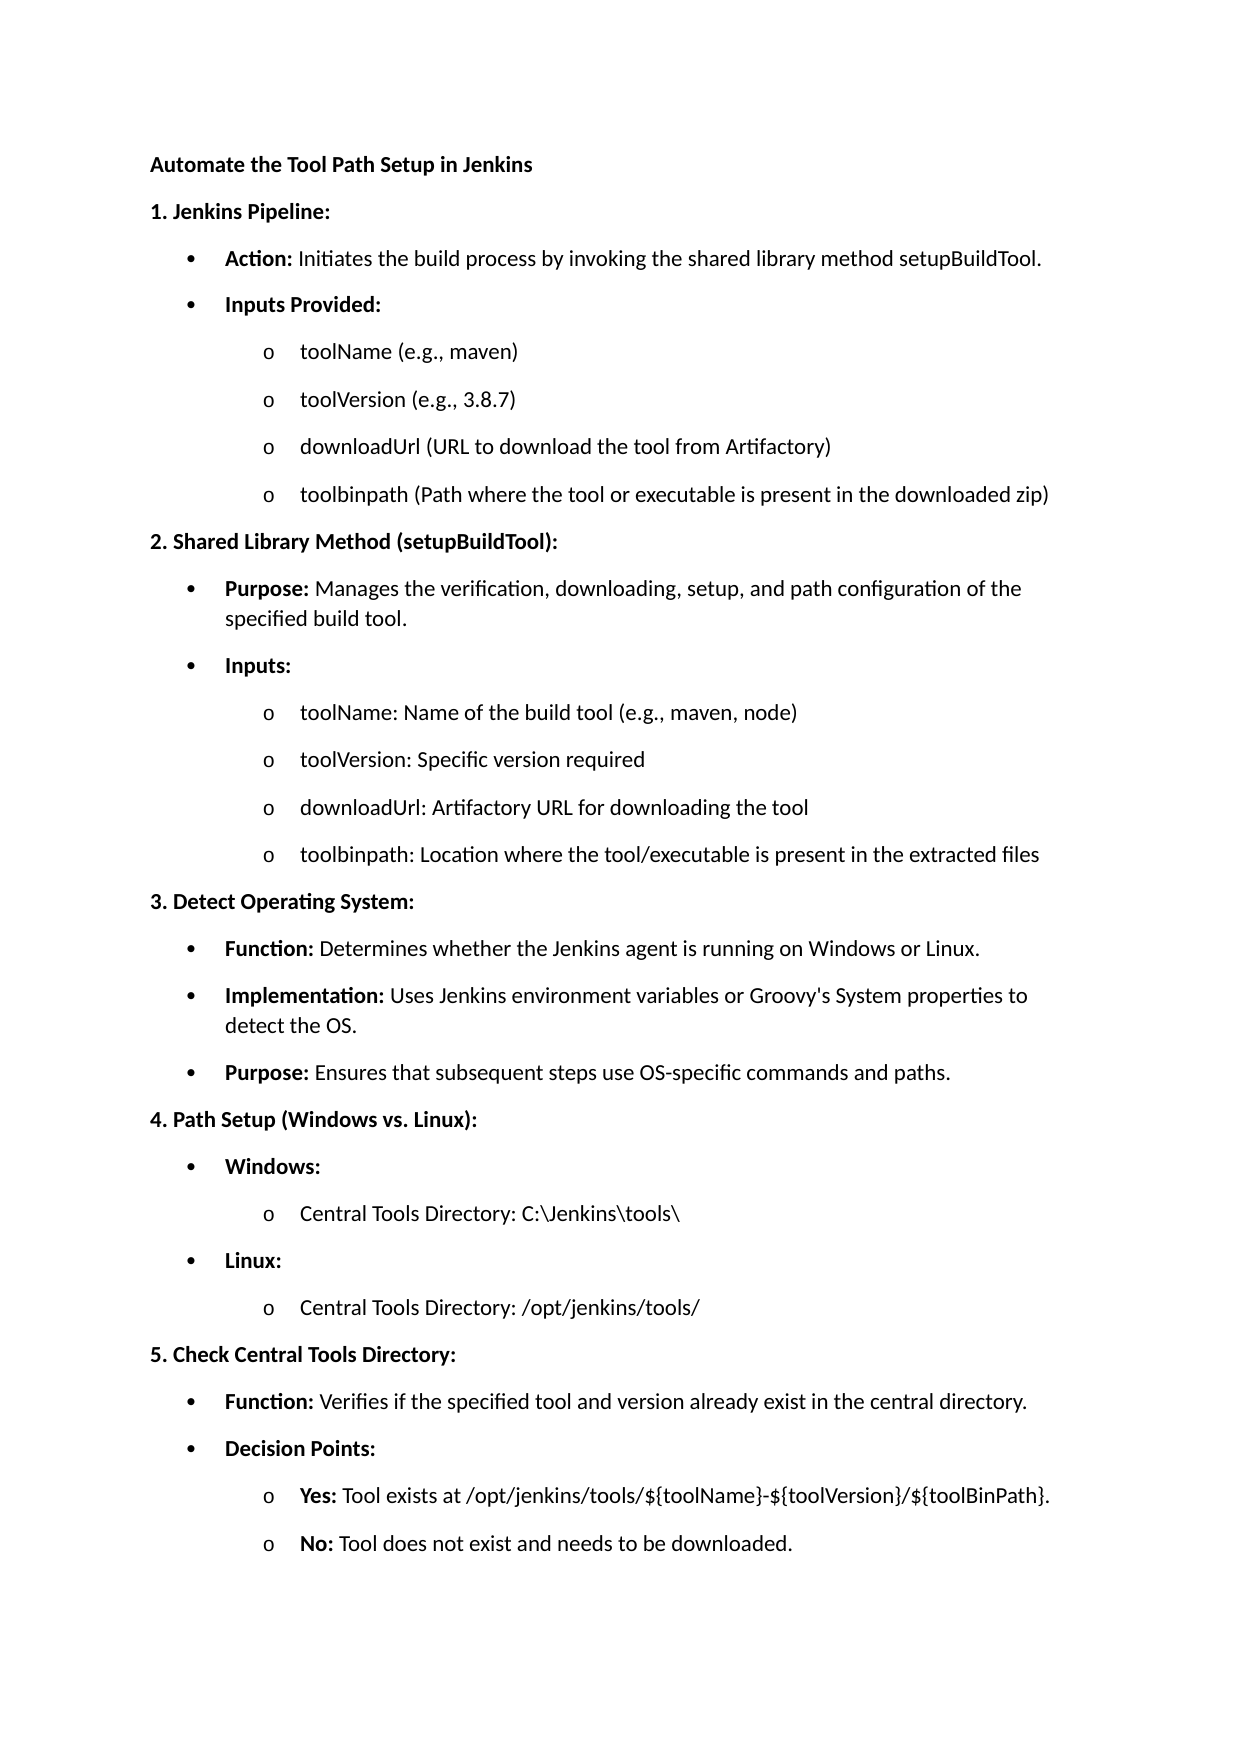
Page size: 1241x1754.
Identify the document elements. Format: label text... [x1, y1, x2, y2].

list Yes: Tool exists at /opt/jenkins/tools/${toolName}-${toolVersion}/${toolBinPath}. [262, 1481, 1090, 1510]
list Purpose: Ensures that subsequent steps use OS-specific commands and paths. [187, 1058, 1090, 1086]
text 2. Shared Library Method (setupBuildTool): [150, 527, 1090, 555]
text 5. Check Central Tools Directory: [150, 1341, 1090, 1369]
list Linux: [187, 1246, 1090, 1274]
list Implementation: Uses Jenkins environment variables or Groovy's System properties to detect the OS. [187, 981, 1090, 1039]
list toolVersion: Specific version required [262, 745, 1090, 774]
text 3. Detect Operating System: [150, 887, 1090, 916]
list Decision Points: [187, 1434, 1090, 1462]
list Central Tools Directory: /opt/jenkins/tools/ [262, 1293, 1090, 1322]
list Purpose: Manages the verification, downloading, setup, and path configuration of the specified build tool. [187, 574, 1090, 632]
text Automate the Tool Path Setup in Jenkins [150, 150, 1090, 178]
list Central Tools Directory: C:\Jenkins\tools\ [262, 1199, 1090, 1227]
list downloadUrl: Artifactory URL for downloading the tool [262, 793, 1090, 821]
list Function: Verifies if the specified tool and version already exist in the central directory. [187, 1387, 1090, 1416]
text 1. Jenkins Pipeline: [150, 197, 1090, 225]
list Windows: [187, 1152, 1090, 1180]
list toolbinpath: Location where the tool/executable is present in the extracted files [262, 840, 1090, 869]
list No: Tool does not exist and needs to be downloaded. [262, 1529, 1090, 1557]
list Function: Determines whether the Jenkins agent is running on Windows or Linux. [187, 934, 1090, 962]
list toolVersion (e.g., 3.8.7) [262, 385, 1090, 413]
list Inputs: [187, 651, 1090, 679]
list Inputs Provided: [187, 291, 1090, 319]
list Action: Initiates the build process by invoking the shared library method setupBuildTool. [187, 244, 1090, 272]
list downloadUrl (URL to download the tool from Artifactory) [262, 432, 1090, 461]
list toolbinpath (Path where the tool or executable is present in the downloaded zip) [262, 480, 1090, 508]
list toolName: Name of the build tool (e.g., maven, node) [262, 698, 1090, 726]
text 4. Path Setup (Windows vs. Linux): [150, 1105, 1090, 1133]
list toolName (e.g., maven) [262, 337, 1090, 366]
